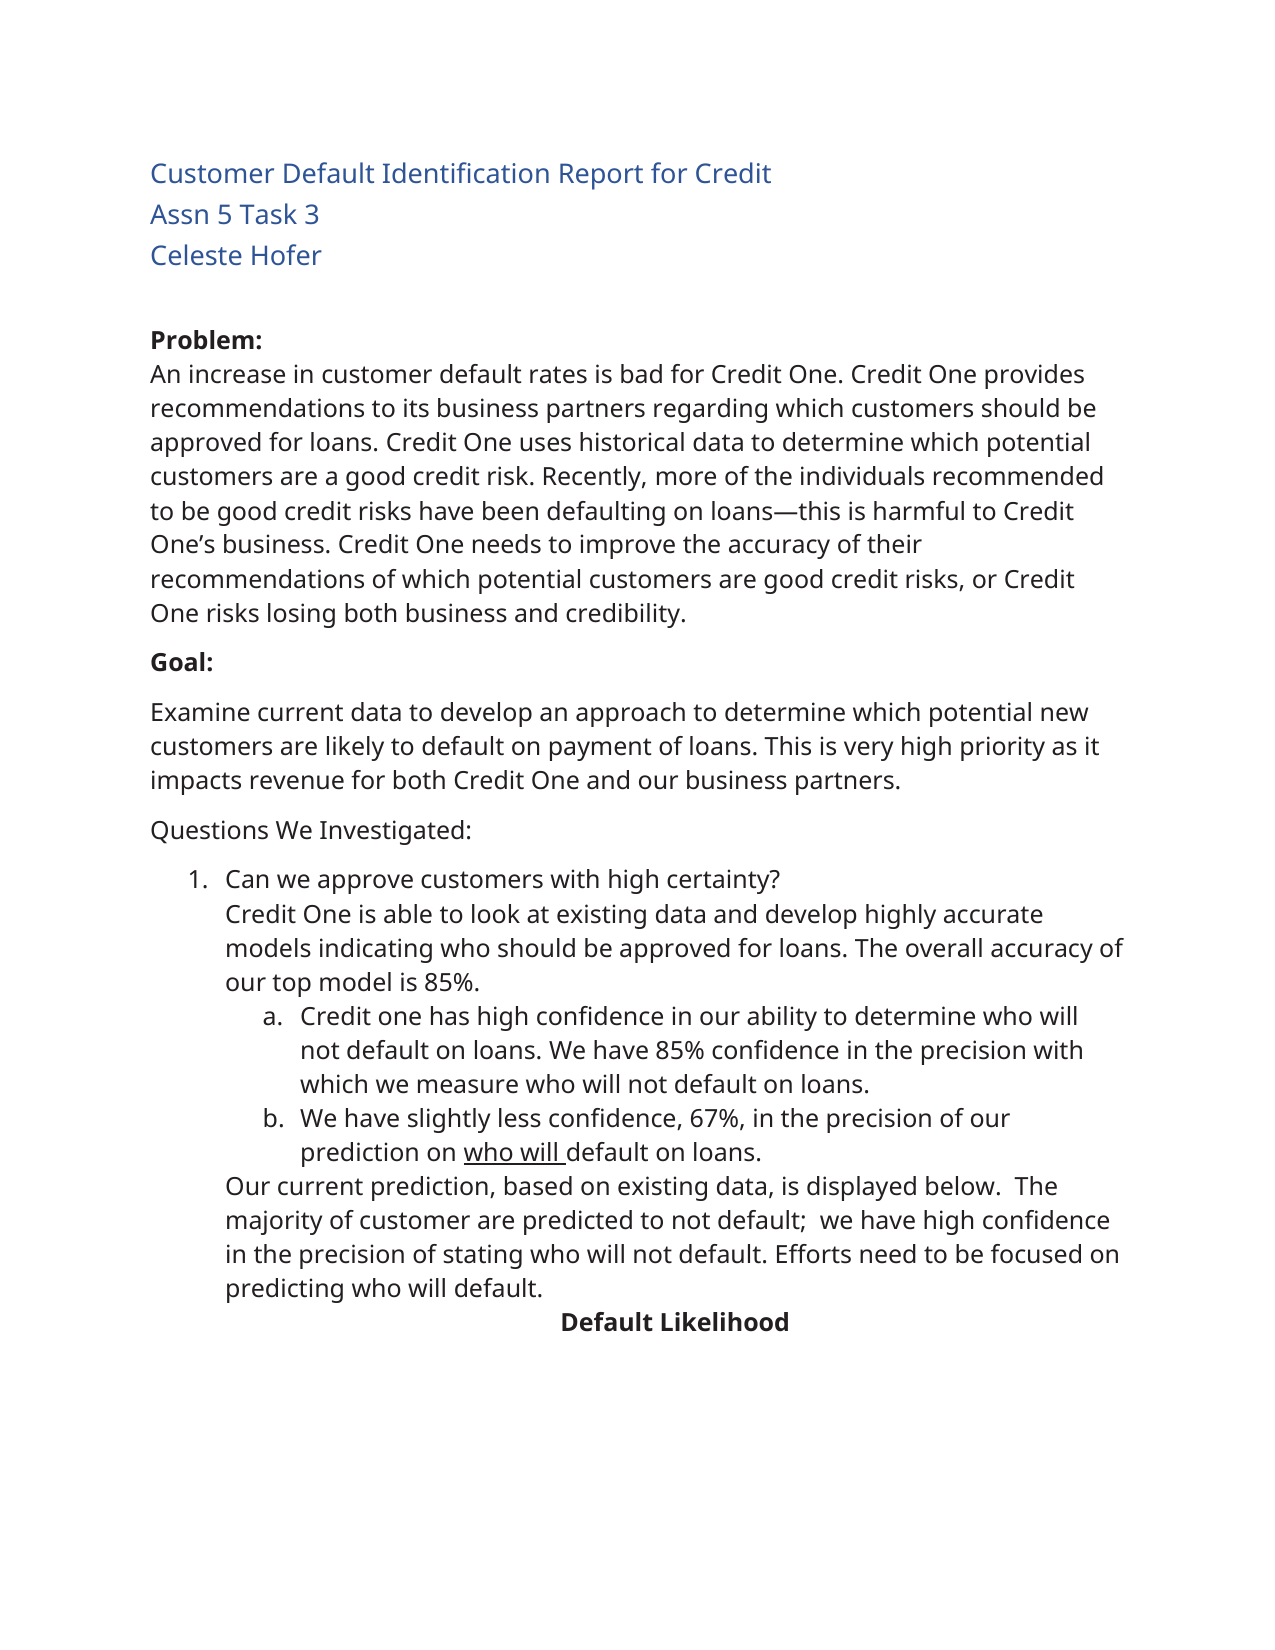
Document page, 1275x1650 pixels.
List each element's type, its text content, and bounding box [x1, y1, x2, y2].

text An increase in customer default rates is bad for Credit One. Credit One provides recommendations to its business partners regarding which customers should be approved for loans. Credit One uses historical data to determine which potential customers are a good credit risk. Recently, more of the individuals recommended to be good credit risks have been defaulting on loans—this is harmful to Credit One’s business. Credit One needs to improve the accuracy of their recommendations of which potential customers are good credit risks, or Credit One risks losing both business and credibility. [150, 357, 1125, 629]
text Problem: [150, 323, 1125, 357]
text Examine current data to develop an approach to determine which potential new customers are likely to default on payment of loans. This is very high priority as it impacts revenue for both Credit One and our business partners. [150, 695, 1125, 797]
list Credit one has high confidence in our ability to determine who will not default on loans. We have 85% confidence in the precision with which we measure who will not default on loans. [262, 998, 1125, 1101]
subtitle Customer Default Identification Report for Credit [150, 154, 1125, 191]
text Goal: [150, 645, 1125, 679]
list Can we approve customers with high certainty? [187, 862, 1125, 896]
subtitle Assn 5 Task 3 [150, 195, 1125, 232]
subtitle Celeste Hofer [150, 236, 1125, 273]
list Default Likelihood [225, 1305, 1125, 1339]
list Our current prediction, based on existing data, is displayed below. The majority of customer are predicted to not default; we have high confidence in the precision of stating who will not default. Efforts need to be focused on predicting who will default. [225, 1169, 1125, 1305]
list We have slightly less confidence, 67%, in the precision of our prediction on who will default on loans. [262, 1101, 1125, 1169]
list Credit One is able to look at existing data and develop highly accurate models indicating who should be approved for loans. The overall accuracy of our top model is 85%. [225, 896, 1125, 998]
text Questions We Investigated: [150, 812, 1125, 847]
